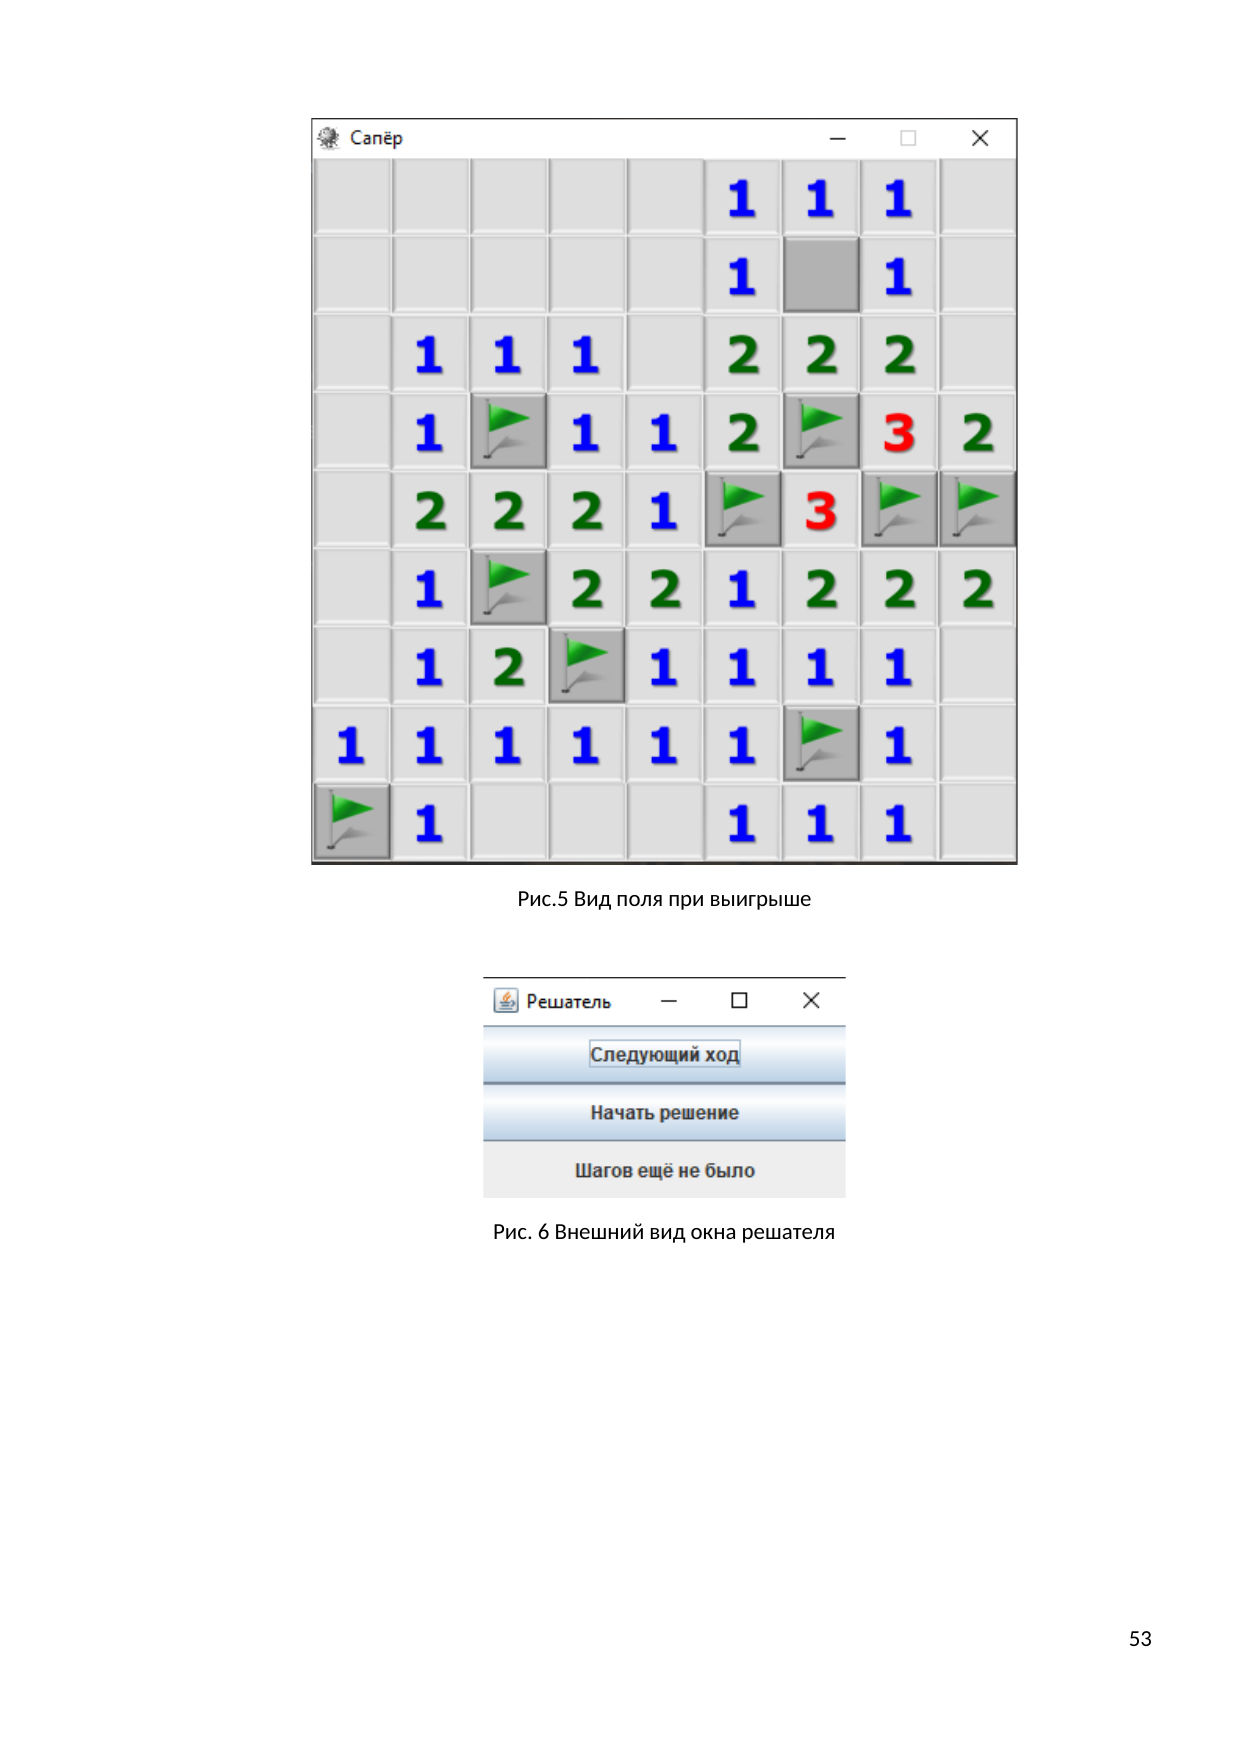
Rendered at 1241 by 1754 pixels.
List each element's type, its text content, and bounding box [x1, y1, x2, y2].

text Рис.5 Вид поля при выигрыше [177, 884, 1152, 912]
picture [483, 977, 846, 1198]
picture [311, 118, 1018, 865]
text Рис. 6 Внешний вид окна решателя [177, 1217, 1152, 1245]
